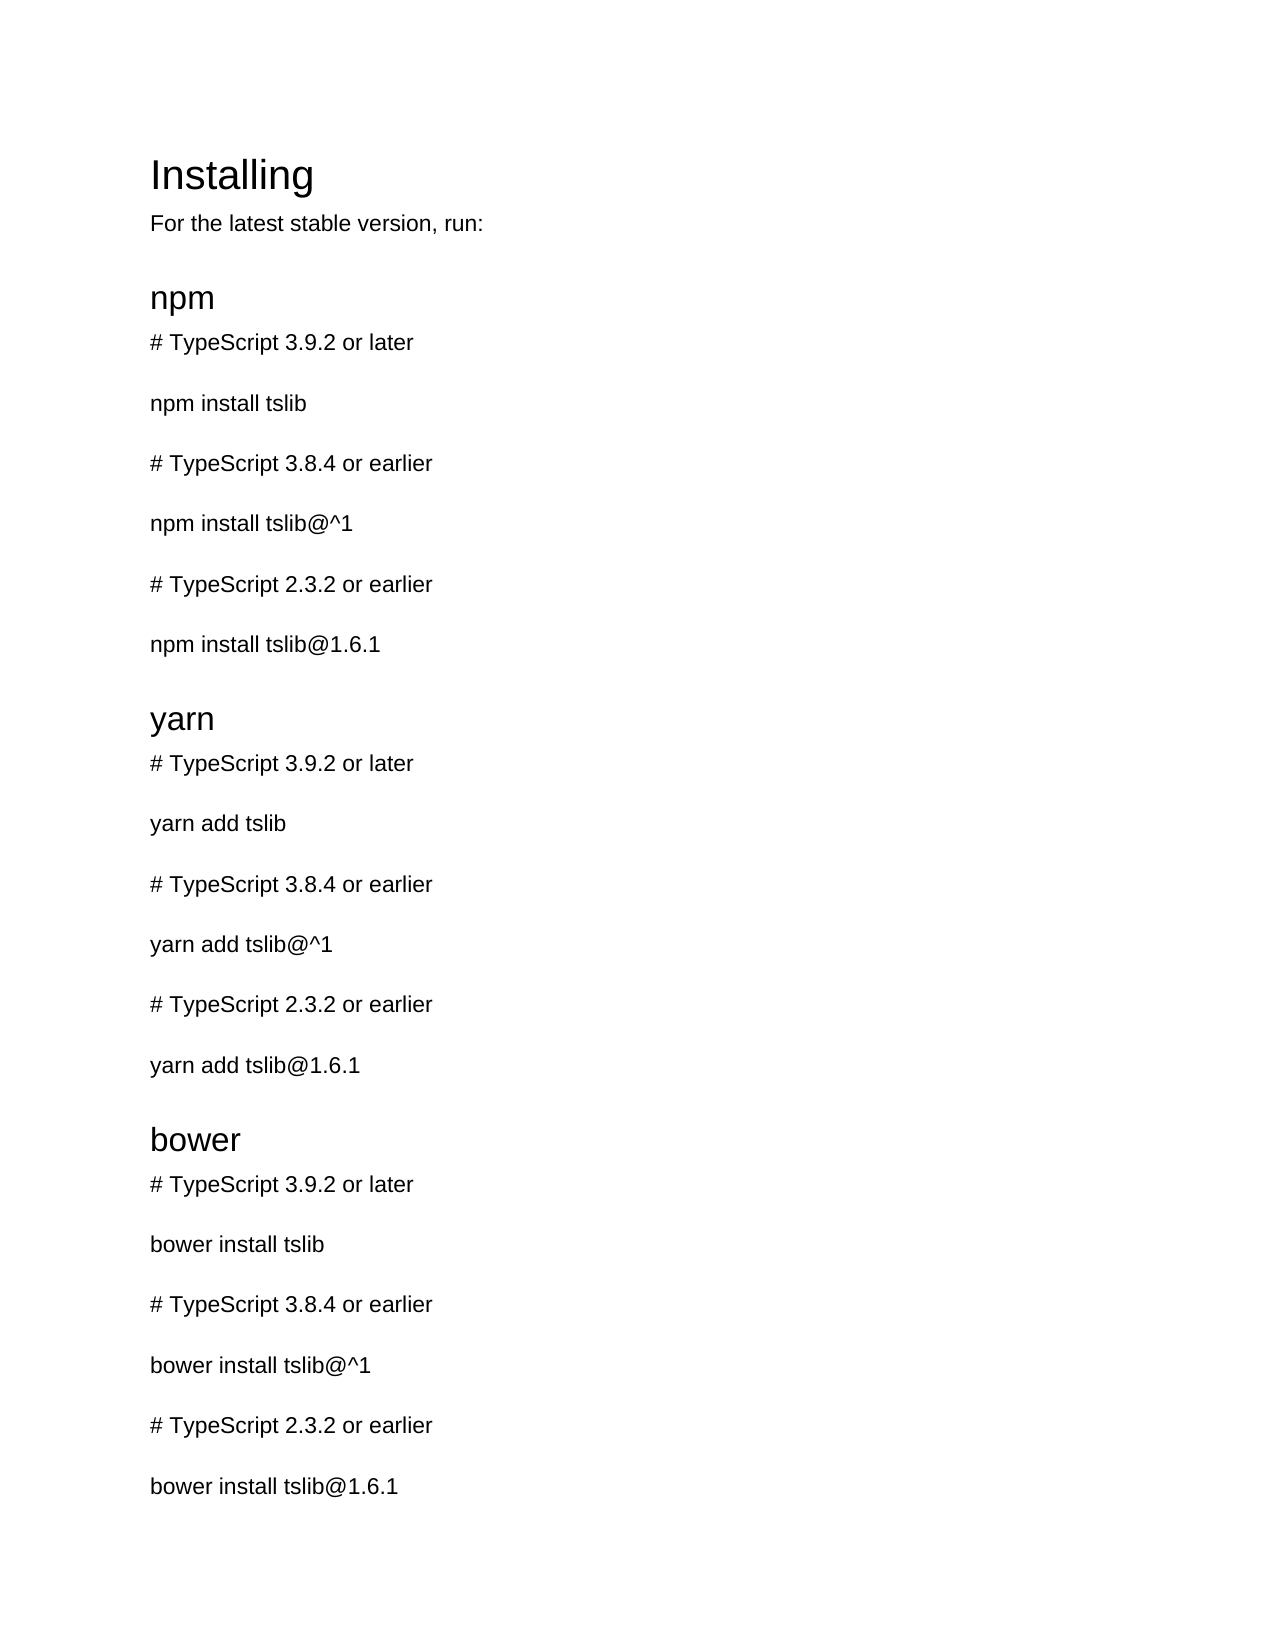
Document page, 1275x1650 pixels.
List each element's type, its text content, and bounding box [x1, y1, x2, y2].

text # TypeScript 3.9.2 or later [150, 1171, 1125, 1197]
text npm install tslib@1.6.1 [150, 631, 1125, 657]
text yarn add tslib@^1 [150, 931, 1125, 957]
text # TypeScript 3.9.2 or later [150, 750, 1125, 776]
text # TypeScript 2.3.2 or earlier [150, 991, 1125, 1018]
text yarn add tslib [150, 810, 1125, 837]
text yarn add tslib@1.6.1 [150, 1052, 1125, 1078]
text # TypeScript 3.8.4 or earlier [150, 1291, 1125, 1318]
text bower install tslib@1.6.1 [150, 1473, 1125, 1499]
subtitle Installing [150, 150, 1125, 198]
text # TypeScript 3.8.4 or earlier [150, 871, 1125, 897]
text # TypeScript 2.3.2 or earlier [150, 1412, 1125, 1438]
text bower install tslib@^1 [150, 1352, 1125, 1378]
text # TypeScript 3.9.2 or later [150, 329, 1125, 355]
subtitle yarn [150, 699, 1125, 737]
text npm install tslib@^1 [150, 510, 1125, 537]
text For the latest stable version, run: [150, 210, 1125, 237]
text # TypeScript 3.8.4 or earlier [150, 450, 1125, 476]
text bower install tslib [150, 1231, 1125, 1257]
subtitle npm [150, 278, 1125, 317]
subtitle bower [150, 1119, 1125, 1158]
text # TypeScript 2.3.2 or earlier [150, 571, 1125, 597]
text npm install tslib [150, 389, 1125, 416]
